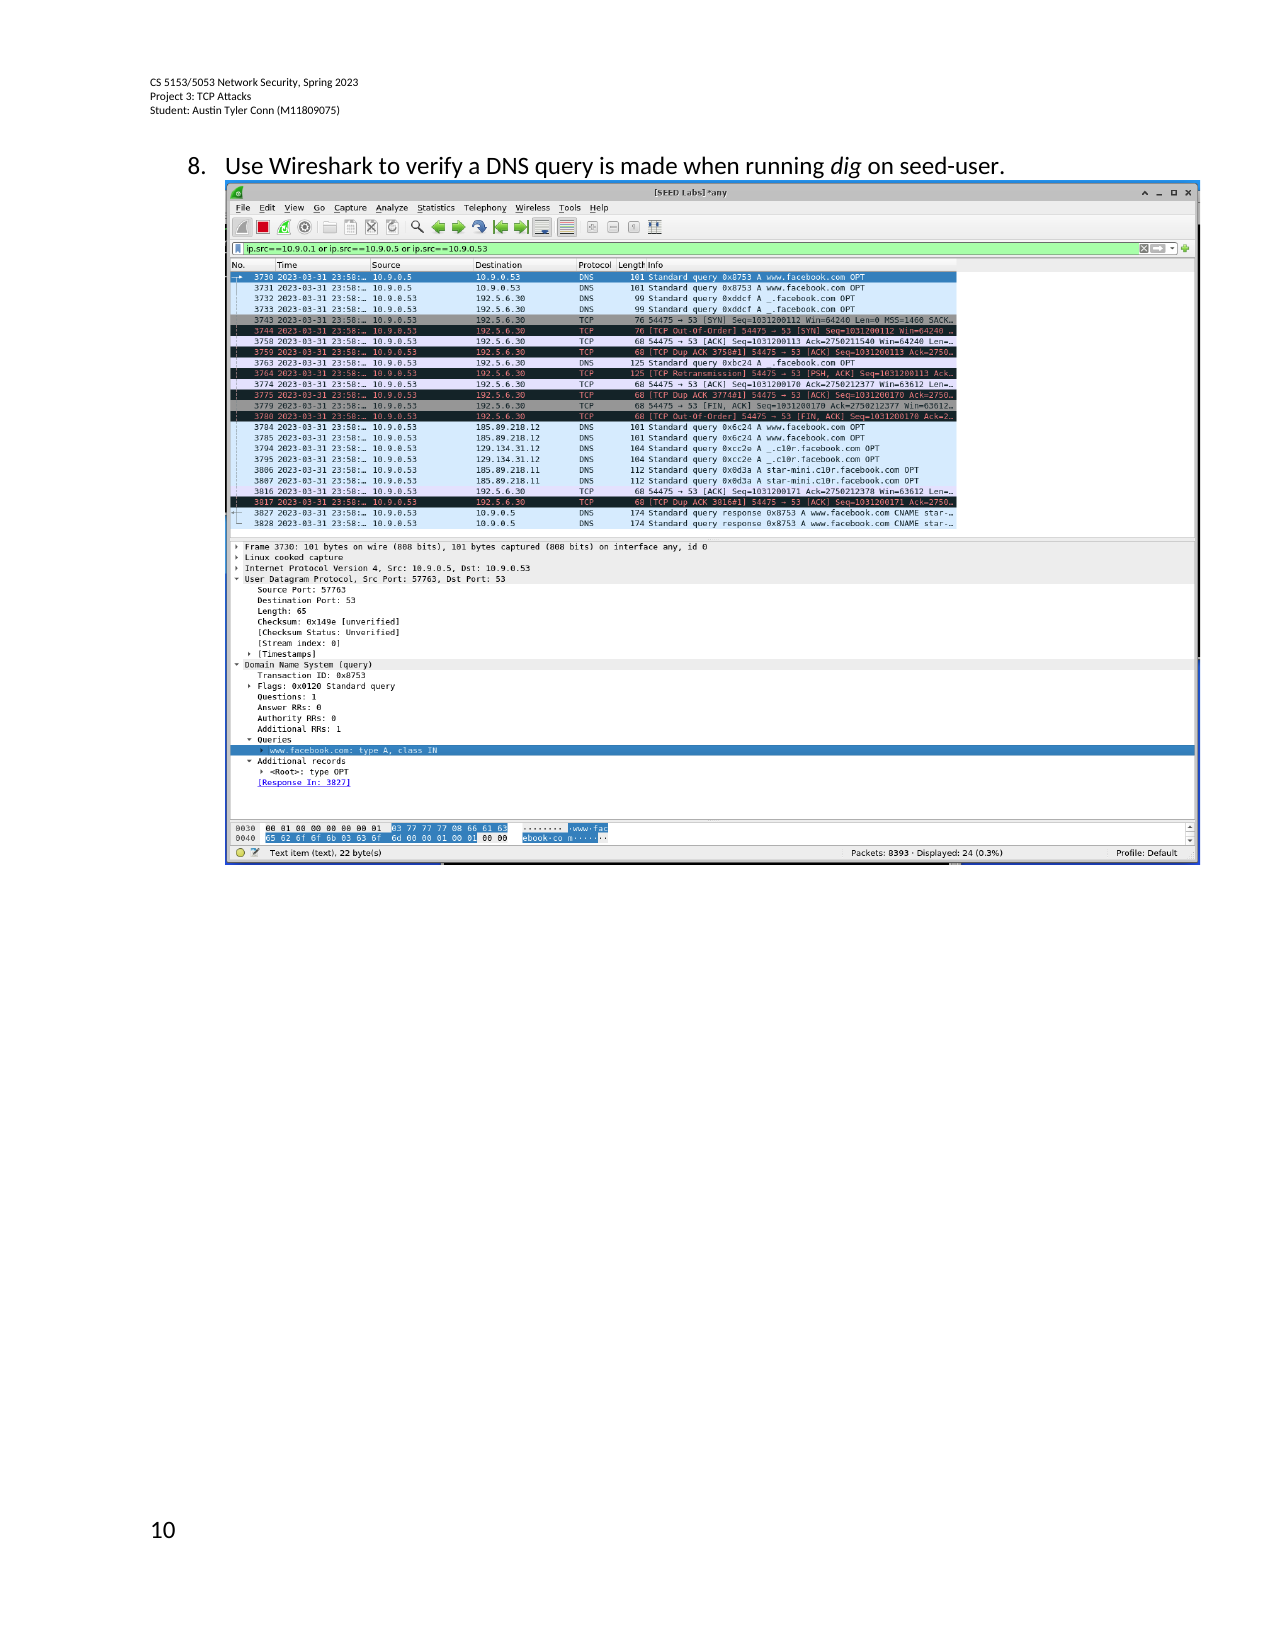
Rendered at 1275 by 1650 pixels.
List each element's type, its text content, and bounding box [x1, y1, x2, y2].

picture [225, 180, 1200, 865]
list Use Wireshark to verify a DNS query is made when running dig on seed-user. [187, 150, 1125, 181]
